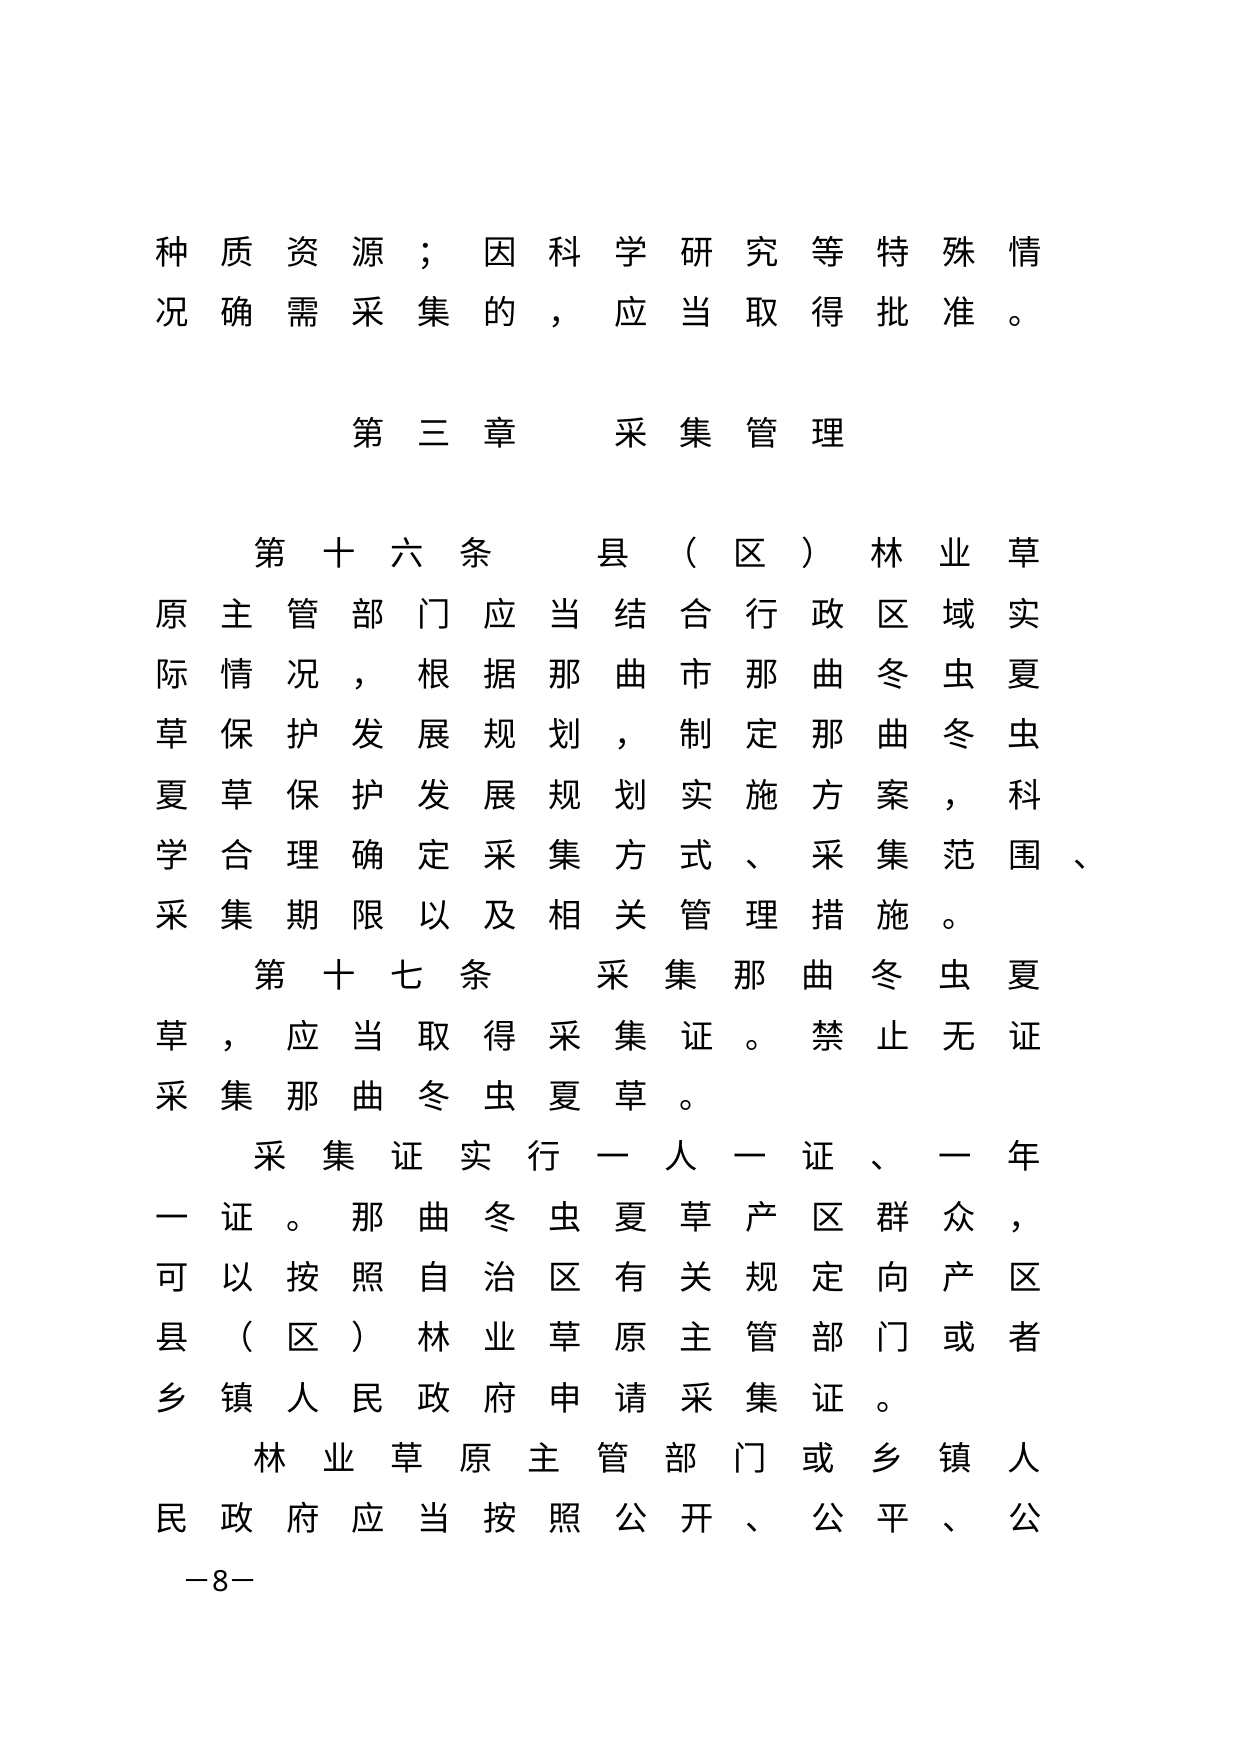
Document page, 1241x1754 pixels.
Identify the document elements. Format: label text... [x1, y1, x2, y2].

text 采集证实行一人一证、一年一证。那曲冬虫夏草产区群众，可以按照自治区有关规定向产区县（区）林业草原主管部门或者乡镇人民政府申请采集证。 [155, 1124, 1073, 1426]
text 禁止采集那曲冬虫夏草天然种质资源；因科学研究等特殊情况确需采集的，应当取得批准。 [155, 219, 1073, 340]
text 第三章 采集管理 [155, 400, 1073, 461]
text 第十六条 县（区）林业草原主管部门应当结合行政区域实际情况，根据那曲市那曲冬虫夏草保护发展规划，制定那曲冬虫夏草保护发展规划实施方案，科学合理确定采集方式、采集范围、采集期限以及相关管理措施。 [155, 521, 1073, 943]
text 第十七条 采集那曲冬虫夏草，应当取得采集证。禁止无证采集那曲冬虫夏草。 [155, 943, 1073, 1124]
text 林业草原主管部门或乡镇人民政府应当按照公开、公平、公正的原则，审核发放采集证。 [155, 1426, 1073, 1546]
